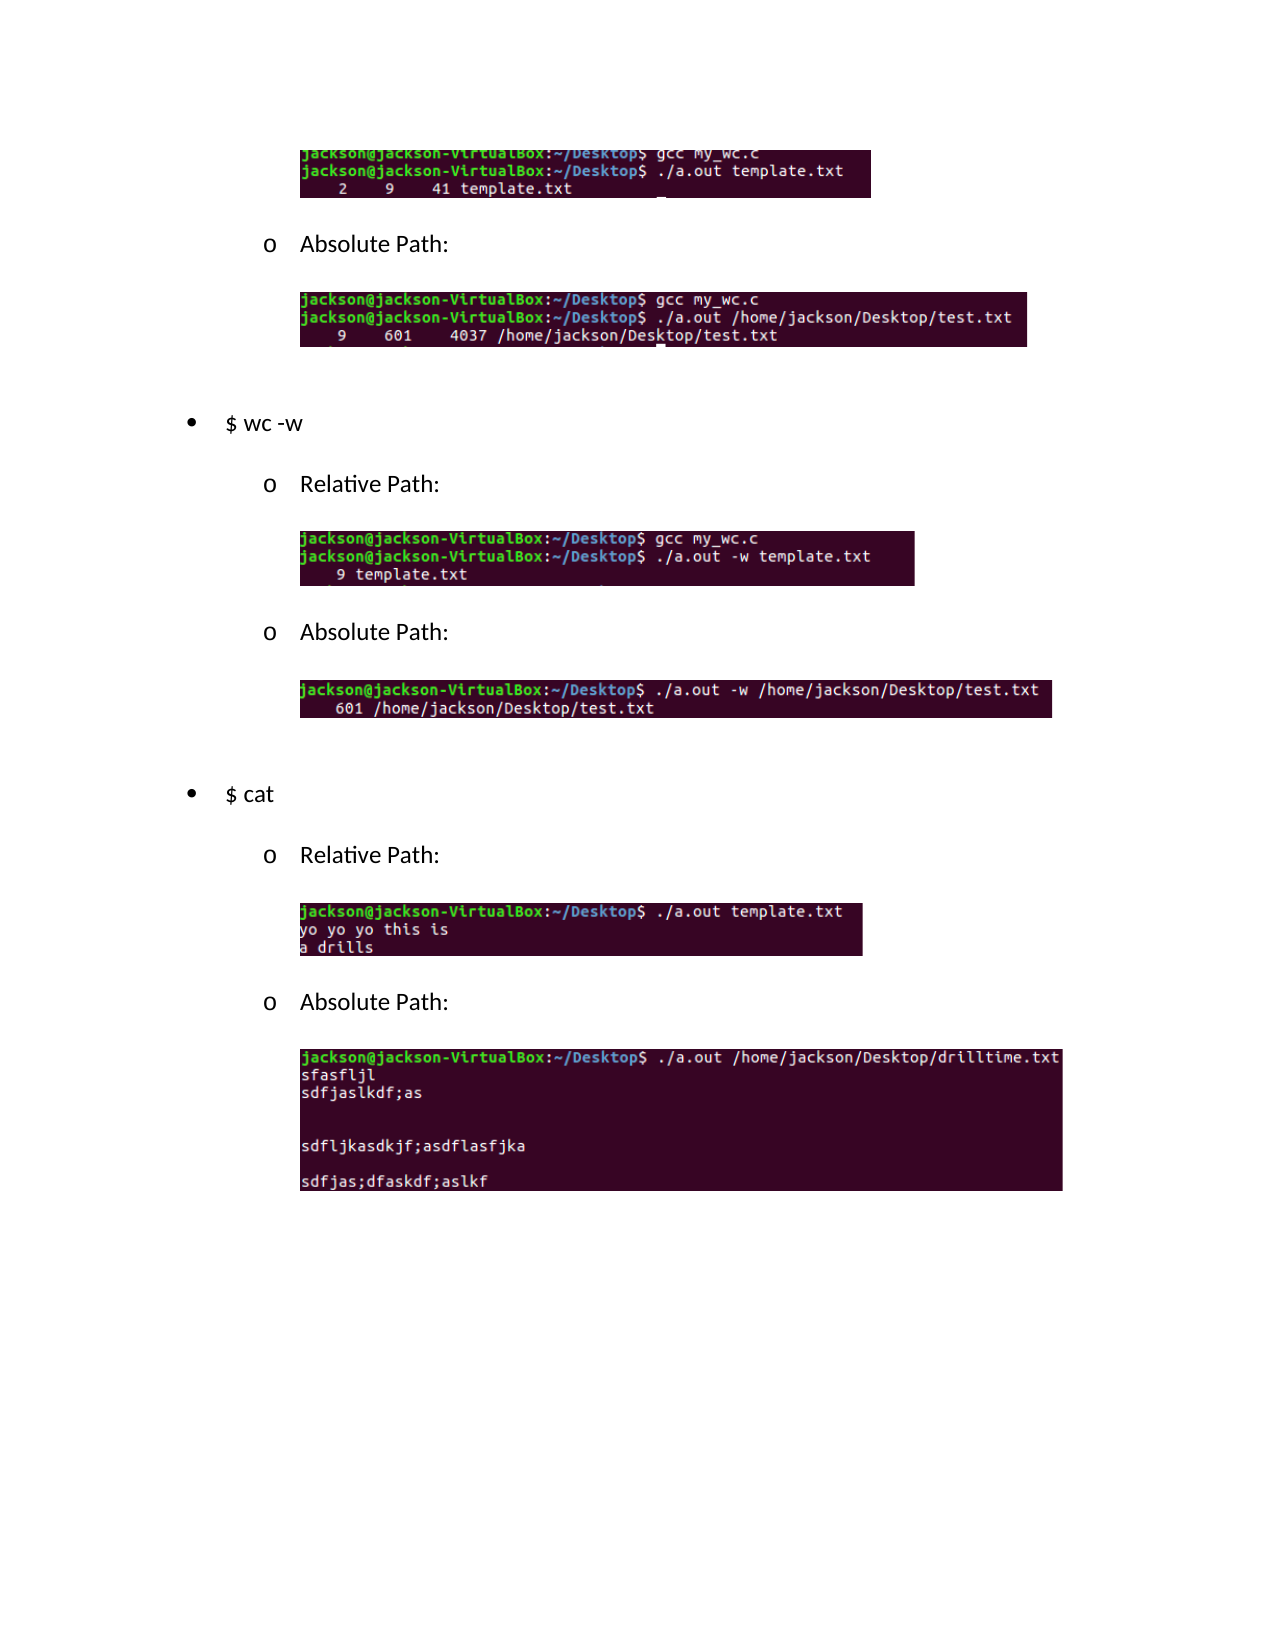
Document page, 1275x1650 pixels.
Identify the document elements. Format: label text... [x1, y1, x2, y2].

picture [300, 531, 915, 586]
list Absolute Path: [262, 228, 1125, 260]
picture [300, 680, 1053, 718]
picture [300, 292, 1028, 347]
picture [300, 150, 871, 198]
picture [300, 1049, 1063, 1191]
list $ cat [187, 778, 1125, 809]
list Absolute Path: [262, 986, 1125, 1017]
list $ wc -w [187, 407, 1125, 438]
list Relative Path: [262, 468, 1125, 500]
list Absolute Path: [262, 616, 1125, 648]
list Relative Path: [262, 839, 1125, 871]
picture [300, 903, 863, 956]
